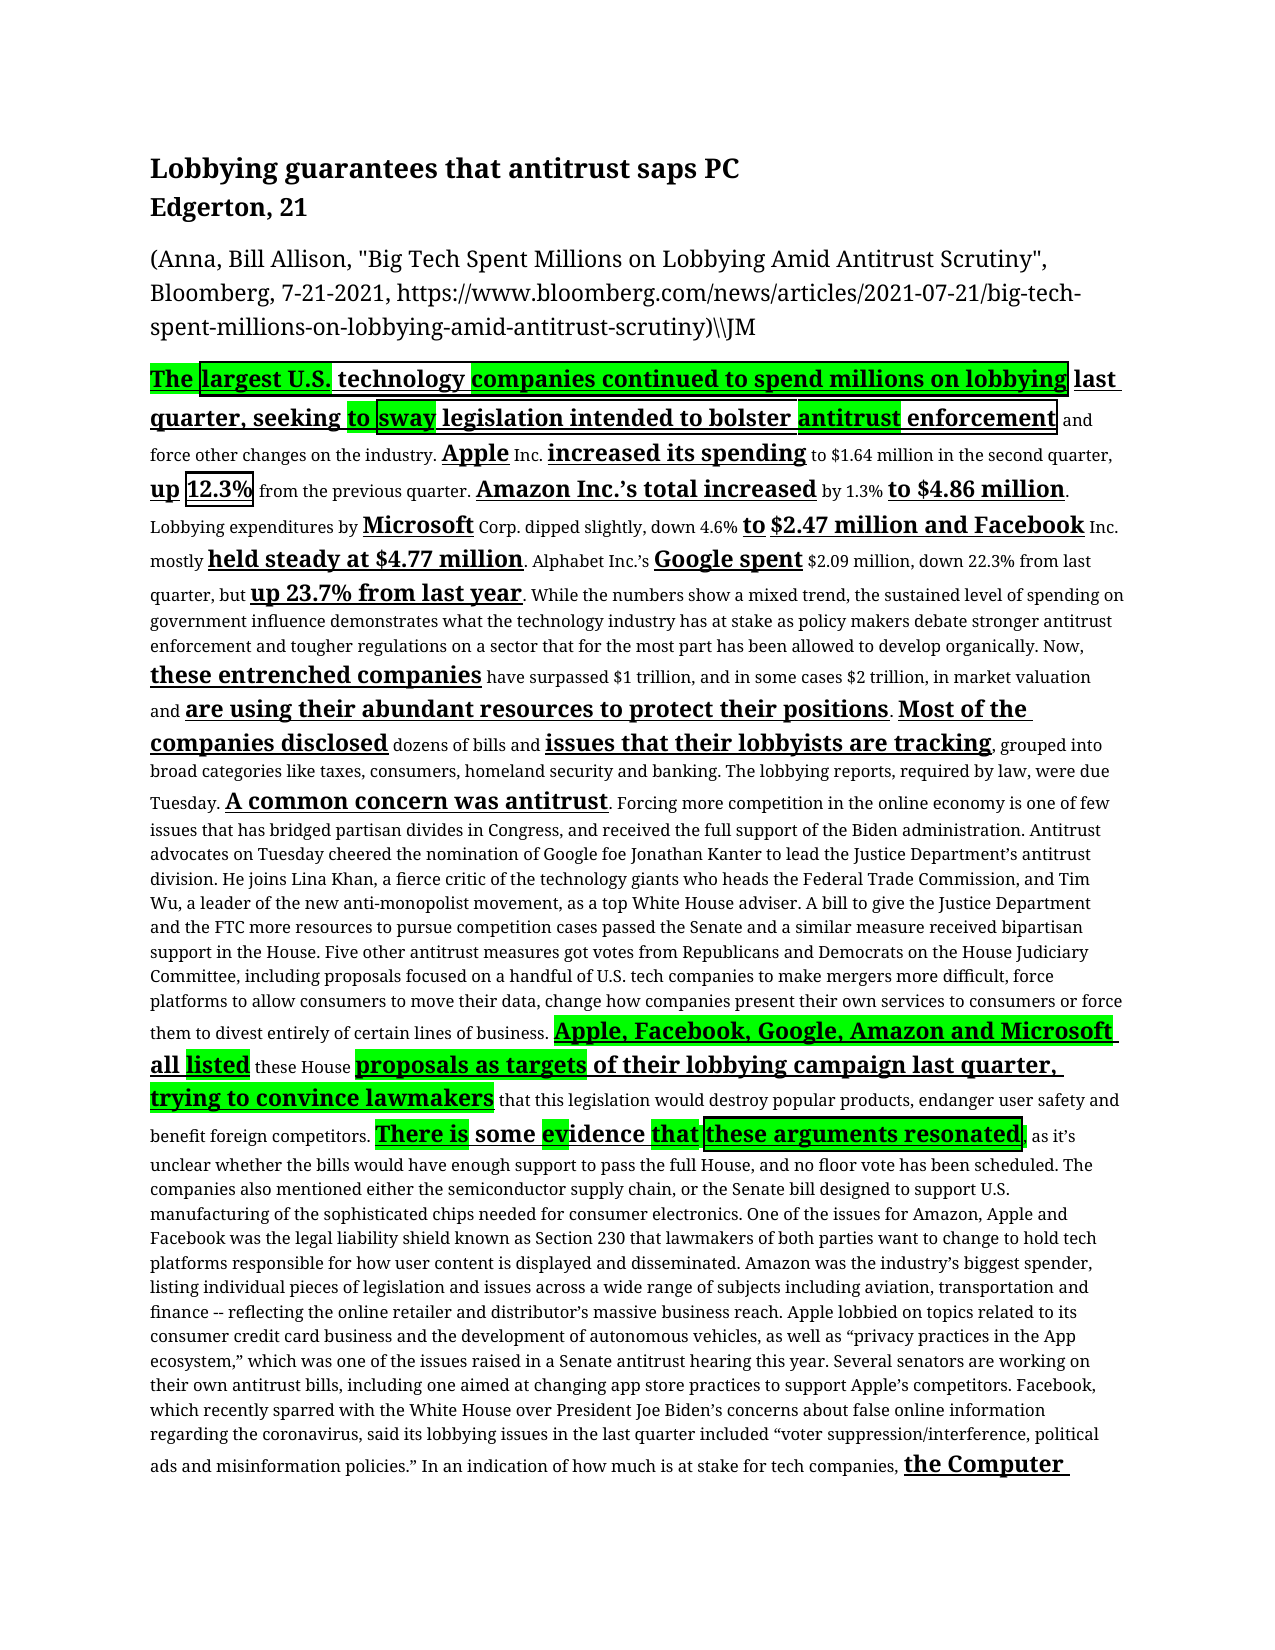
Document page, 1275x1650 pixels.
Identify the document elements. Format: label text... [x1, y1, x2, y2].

text (Anna, Bill Allison, "Big Tech Spent Millions on Lobbying Amid Antitrust Scrutiny", Bloomberg, 7-21-2021, https://www.bloomberg.com/news/articles/2021-07-21/big-tech-spent-millions-on-lobbying-amid-antitrust-scrutiny)\\JM [150, 243, 1125, 342]
subtitle Lobbying guarantees that antitrust saps PC [150, 150, 1125, 187]
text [150, 361, 1125, 1479]
text Edgerton, 21 [150, 190, 1125, 224]
